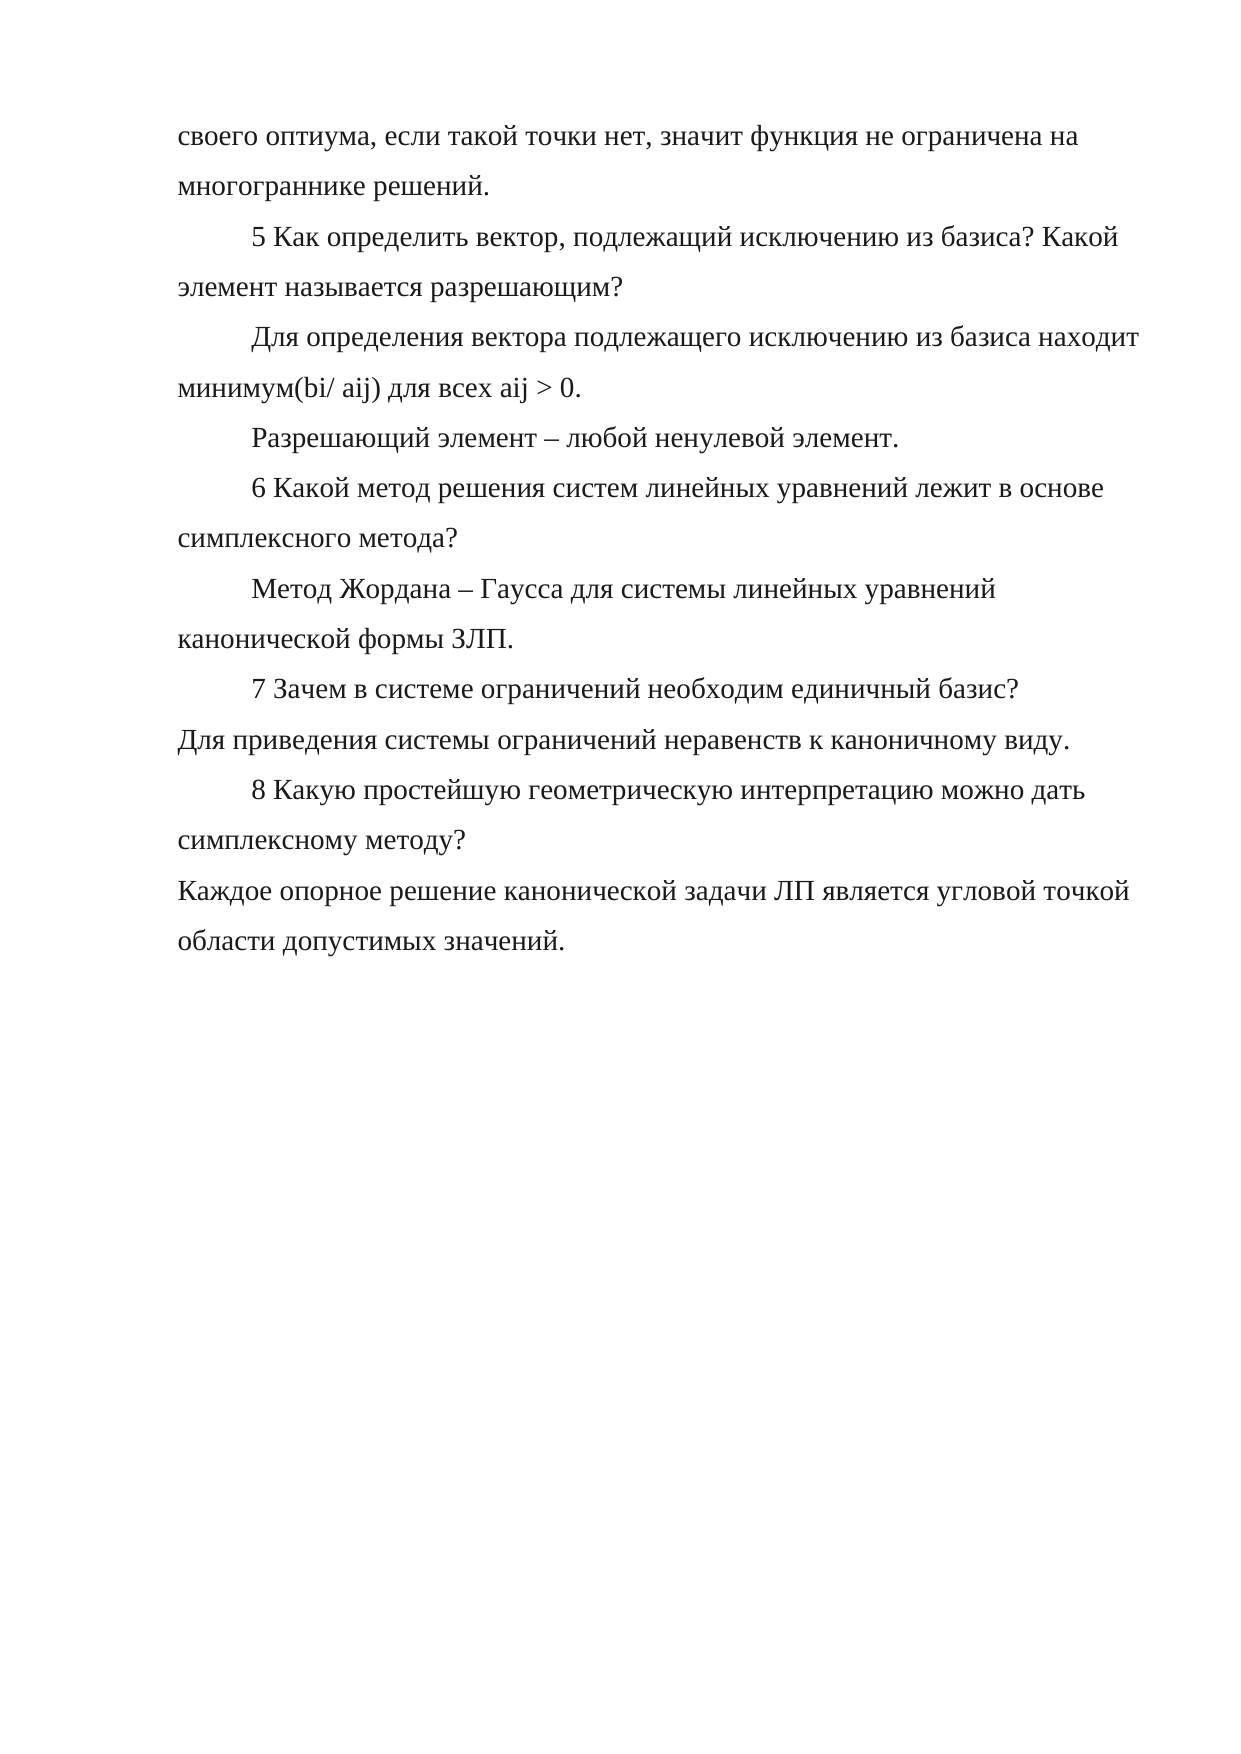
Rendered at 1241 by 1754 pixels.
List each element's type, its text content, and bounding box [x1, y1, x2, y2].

text Для определения вектора подлежащего исключению из базиса находит минимум(bi/ aij) для всех aij > 0. [177, 319, 1152, 403]
text Для приведения системы ограничений неравенств к каноничному виду. [177, 722, 1152, 755]
text 8 Какую простейшую геометрическую интерпретацию можно дать симплексному методу? [177, 772, 1152, 856]
text 6 Какой метод решения систем линейных уравнений лежит в основе симплексного метода? [177, 470, 1152, 554]
text 7 Зачем в системе ограничений необходим единичный базис? [177, 672, 1152, 705]
text Разрешающий элемент – любой ненулевой элемент. [177, 420, 1152, 453]
text Метод Жордана – Гаусса для системы линейных уравнений канонической формы ЗЛП. [177, 571, 1152, 655]
text 5 Как определить вектор, подлежащий исключению из базиса? Какой элемент называется разрешающим? [177, 219, 1152, 303]
text Каждое опорное решение канонической задачи ЛП является угловой точкой области допустимых значений. [177, 873, 1152, 957]
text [177, 118, 1152, 202]
